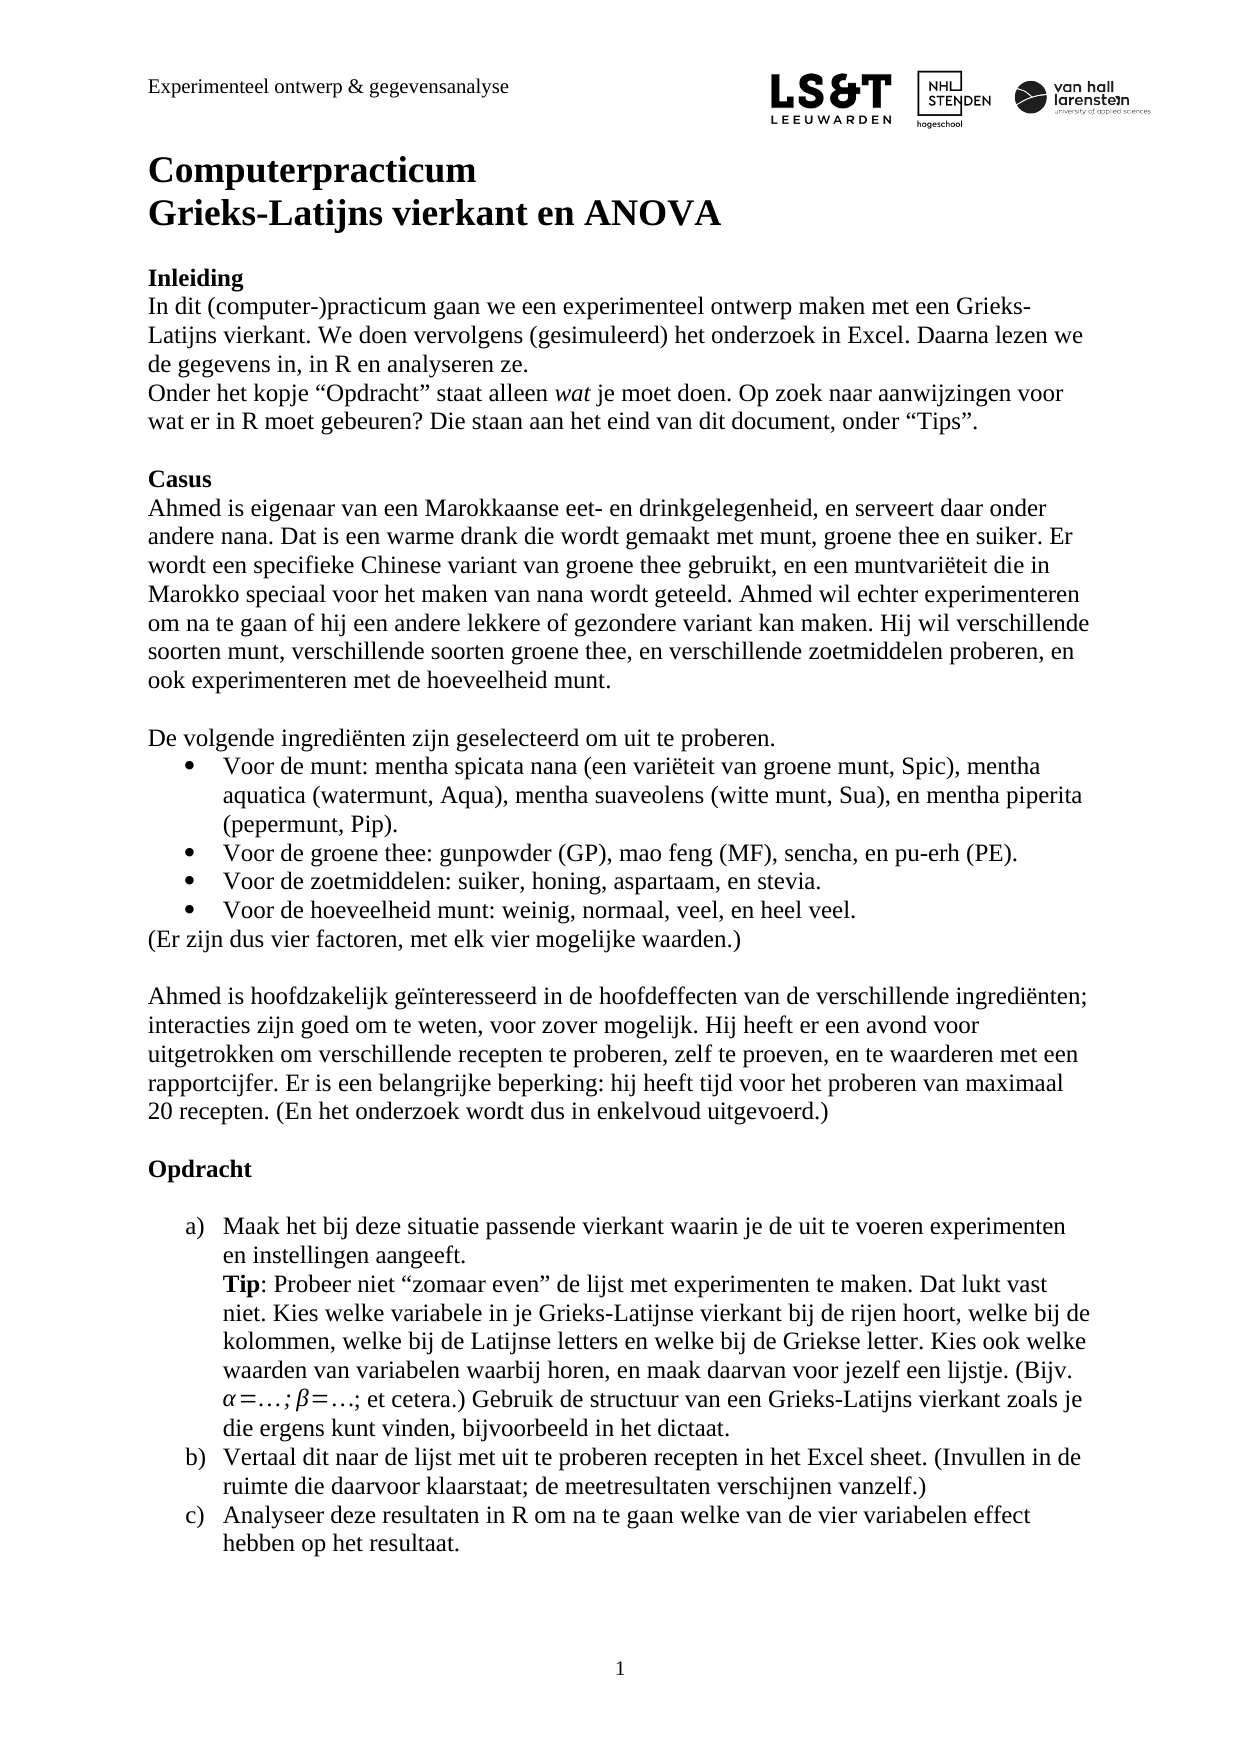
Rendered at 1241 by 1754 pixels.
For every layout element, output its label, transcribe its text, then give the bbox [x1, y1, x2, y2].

list Maak het bij deze situatie passende vierkant waarin je de uit te voeren experimenten en instellingen aangeeft. [185, 1211, 1093, 1269]
text (Er zijn dus vier factoren, met elk vier mogelijke waarden.) [148, 924, 1093, 953]
text Ahmed is eigenaar van een Marokkaanse eet- en drinkgelegenheid, en serveert daar onder andere nana. Dat is een warme drank die wordt gemaakt met munt, groene thee en suiker. Er wordt een specifieke Chinese variant van groene thee gebruikt, en een muntvariëteit die in Marokko speciaal voor het maken van nana wordt geteeld. Ahmed wil echter experimenteren om na te gaan of hij een andere lekkere of gezondere variant kan maken. Hij wil verschillende soorten munt, verschillende soorten groene thee, en verschillende zoetmiddelen proberen, en ook experimenteren met de hoeveelheid munt. [148, 493, 1093, 694]
text In dit (computer-)practicum gaan we een experimenteel ontwerp maken met een Grieks-Latijns vierkant. We doen vervolgens (gesimuleerd) het onderzoek in Excel. Daarna lezen we de gegevens in, in R en analyseren ze. [148, 291, 1093, 378]
text Opdracht [148, 1154, 1093, 1183]
text Grieks-Latijns vierkant en ANOVA [148, 191, 1093, 234]
list Voor de groene thee: gunpowder (GP), mao feng (MF), sencha, en pu-erh (PE). [185, 838, 1093, 866]
picture [771, 73, 892, 124]
text Computerpracticum [148, 148, 1093, 191]
text Onder het kopje “Opdracht” staat alleen wat je moet doen. Op zoek naar aanwijzingen voor wat er in R moet gebeuren? Die staan aan het eind van dit document, onder “Tips”. [148, 378, 1093, 435]
text Ahmed is hoofdzakelijk geïnteresseerd in de hoofdeffecten van de verschillende ingrediënten; interacties zijn goed om te weten, voor zover mogelijk. Hij heeft er een avond voor uitgetrokken om verschillende recepten te proberen, zelf te proeven, en te waarderen met een rapportcijfer. Er is een belangrijke beperking: hij heeft tijd voor het proberen van maximaal 20 recepten. (En het onderzoek wordt dus in enkelvoud uitgevoerd.) [148, 981, 1093, 1125]
list Tip: Probeer niet “zomaar even” de lijst met experimenten te maken. Dat lukt vast niet. Kies welke variabele in je Grieks-Latijnse vierkant bij de rijen hoort, welke bij de kolommen, welke bij de Latijnse letters en welke bij de Griekse letter. Kies ook welke waarden van variabelen waarbij horen, en maak daarvan voor jezelf een lijstje. (Bijv. ; et cetera.) Gebruik de structuur van een Grieks-Latijns vierkant zoals je die ergens kunt vinden, bijvoorbeeld in het dictaat. [223, 1269, 1093, 1442]
text Inleiding [148, 263, 1093, 291]
list Analyseer deze resultaten in R om na te gaan welke van de vier variabelen effect hebben op het resultaat. [185, 1500, 1093, 1557]
list Voor de munt: mentha spicata nana (een variëteit van groene munt, Spic), mentha aquatica (watermunt, Aqua), mentha suaveolens (witte munt, Sua), en mentha piperita (pepermunt, Pip). [185, 751, 1093, 838]
text Casus [148, 464, 1093, 493]
text De volgende ingrediënten zijn geselecteerd om uit te proberen. [148, 723, 1093, 751]
list Voor de zoetmiddelen: suiker, honing, aspartaam, en stevia. [185, 866, 1093, 895]
list Vertaal dit naar de lijst met uit te proberen recepten in het Excel sheet. (Invullen in de ruimte die daarvoor klaarstaat; de meetresultaten verschijnen vanzelf.) [185, 1442, 1093, 1500]
list Voor de hoeveelheid munt: weinig, normaal, veel, en heel veel. [185, 895, 1093, 924]
picture [999, 66, 1166, 129]
picture [915, 67, 992, 132]
